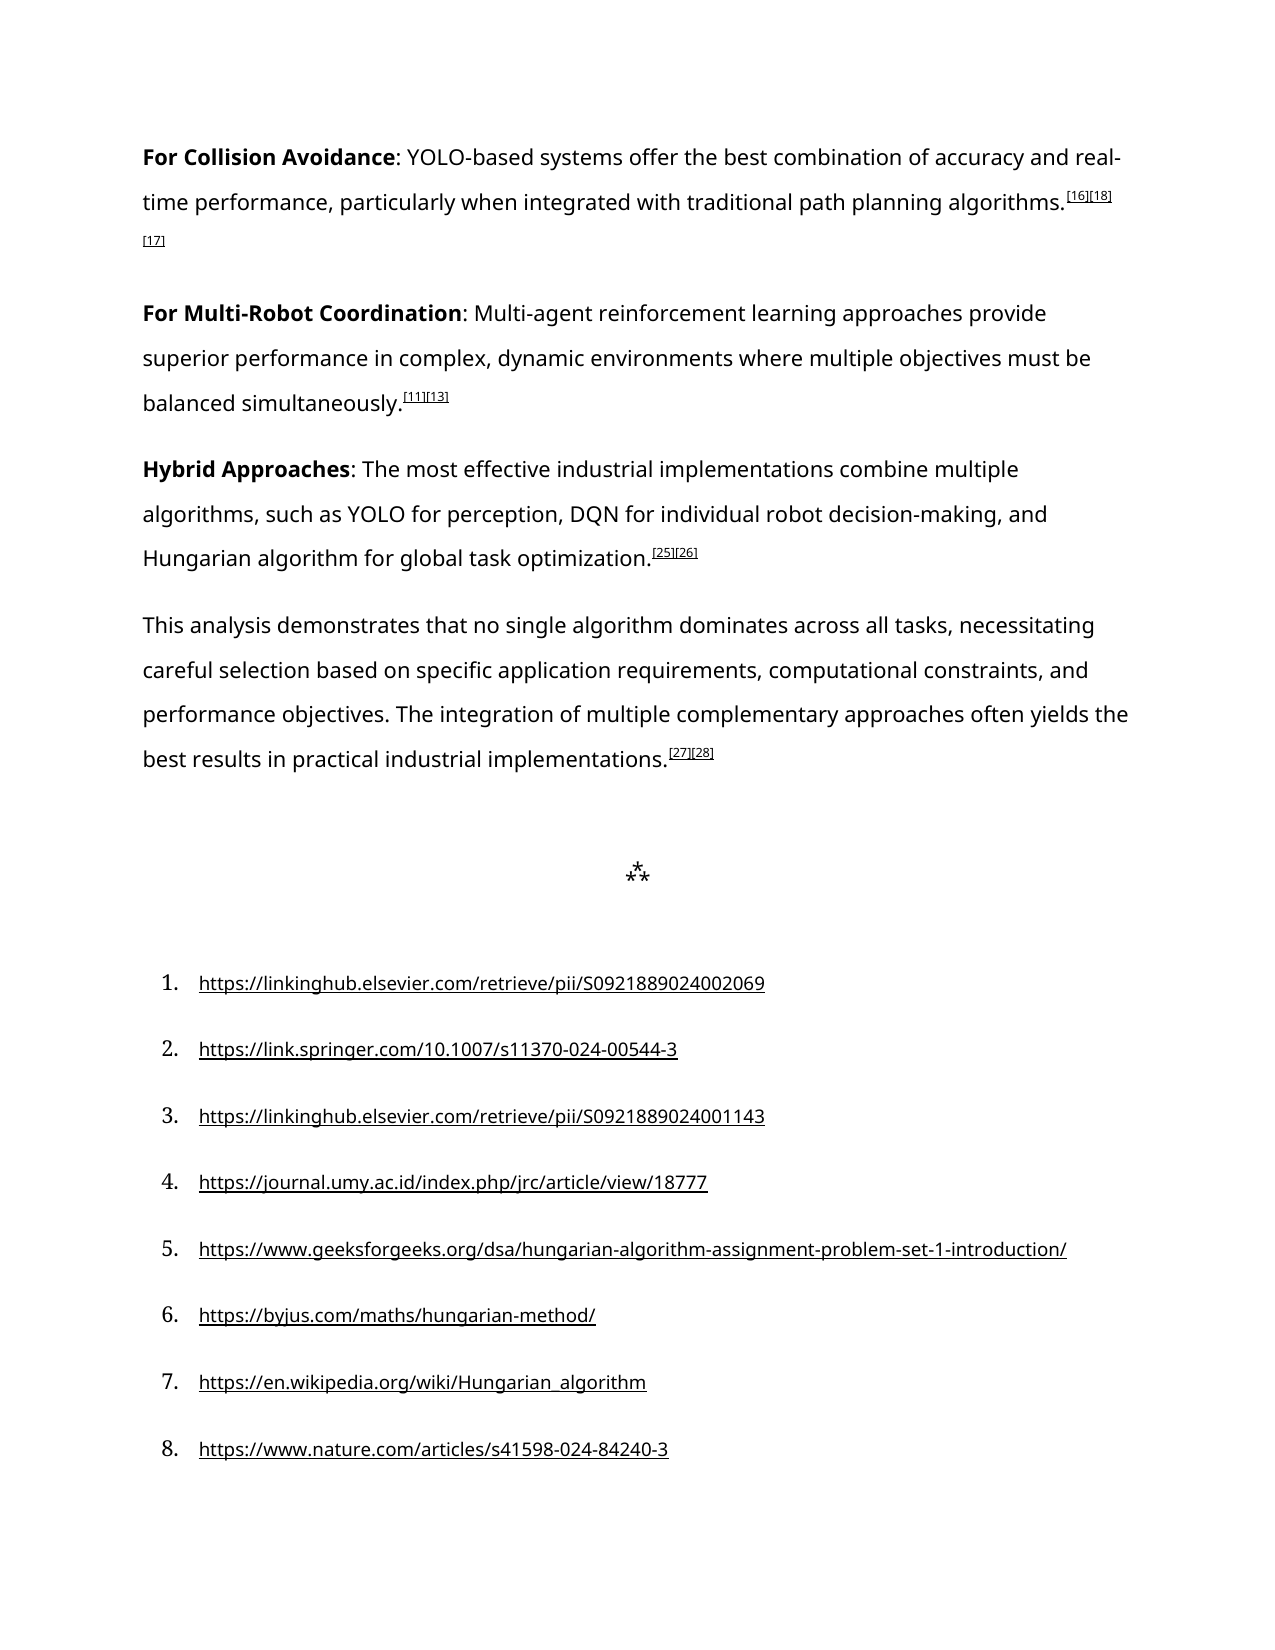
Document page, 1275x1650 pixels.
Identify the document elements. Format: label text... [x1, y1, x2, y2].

text Hybrid Approaches: The most effective industrial implementations combine multiple algorithms, such as YOLO for perception, DQN for individual robot decision-making, and Hungarian algorithm for global task optimization.[25][26] [142, 454, 1133, 573]
text ⁂ [142, 855, 1133, 885]
list https://linkinghub.elsevier.com/retrieve/pii/S0921889024001143 [161, 1100, 1133, 1129]
list https://journal.umy.ac.id/index.php/jrc/article/view/18777 [161, 1166, 1133, 1196]
text This analysis demonstrates that no single algorithm dominates across all tasks, necessitating careful selection based on specific application requirements, computational constraints, and performance objectives. The integration of multiple complementary approaches often yields the best results in practical industrial implementations.[27][28] [142, 610, 1133, 818]
text For Collision Avoidance: YOLO-based systems offer the best combination of accuracy and real-time performance, particularly when integrated with traditional path planning algorithms.[16][18][17] [142, 142, 1133, 261]
list https://en.wikipedia.org/wiki/Hungarian_algorithm [161, 1366, 1133, 1396]
text For Multi-Robot Coordination: Multi-agent reinforcement learning approaches provide superior performance in complex, dynamic environments where multiple objectives must be balanced simultaneously.[11][13] [142, 298, 1133, 417]
list https://www.nature.com/articles/s41598-024-84240-3 [161, 1432, 1133, 1462]
list https://byjus.com/maths/hungarian-method/ [161, 1299, 1133, 1329]
list https://link.springer.com/10.1007/s11370-024-00544-3 [161, 1033, 1133, 1063]
list https://www.geeksforgeeks.org/dsa/hungarian-algorithm-assignment-problem-set-1-introduction/ [161, 1233, 1133, 1263]
list https://linkinghub.elsevier.com/retrieve/pii/S0921889024002069 [161, 967, 1133, 996]
